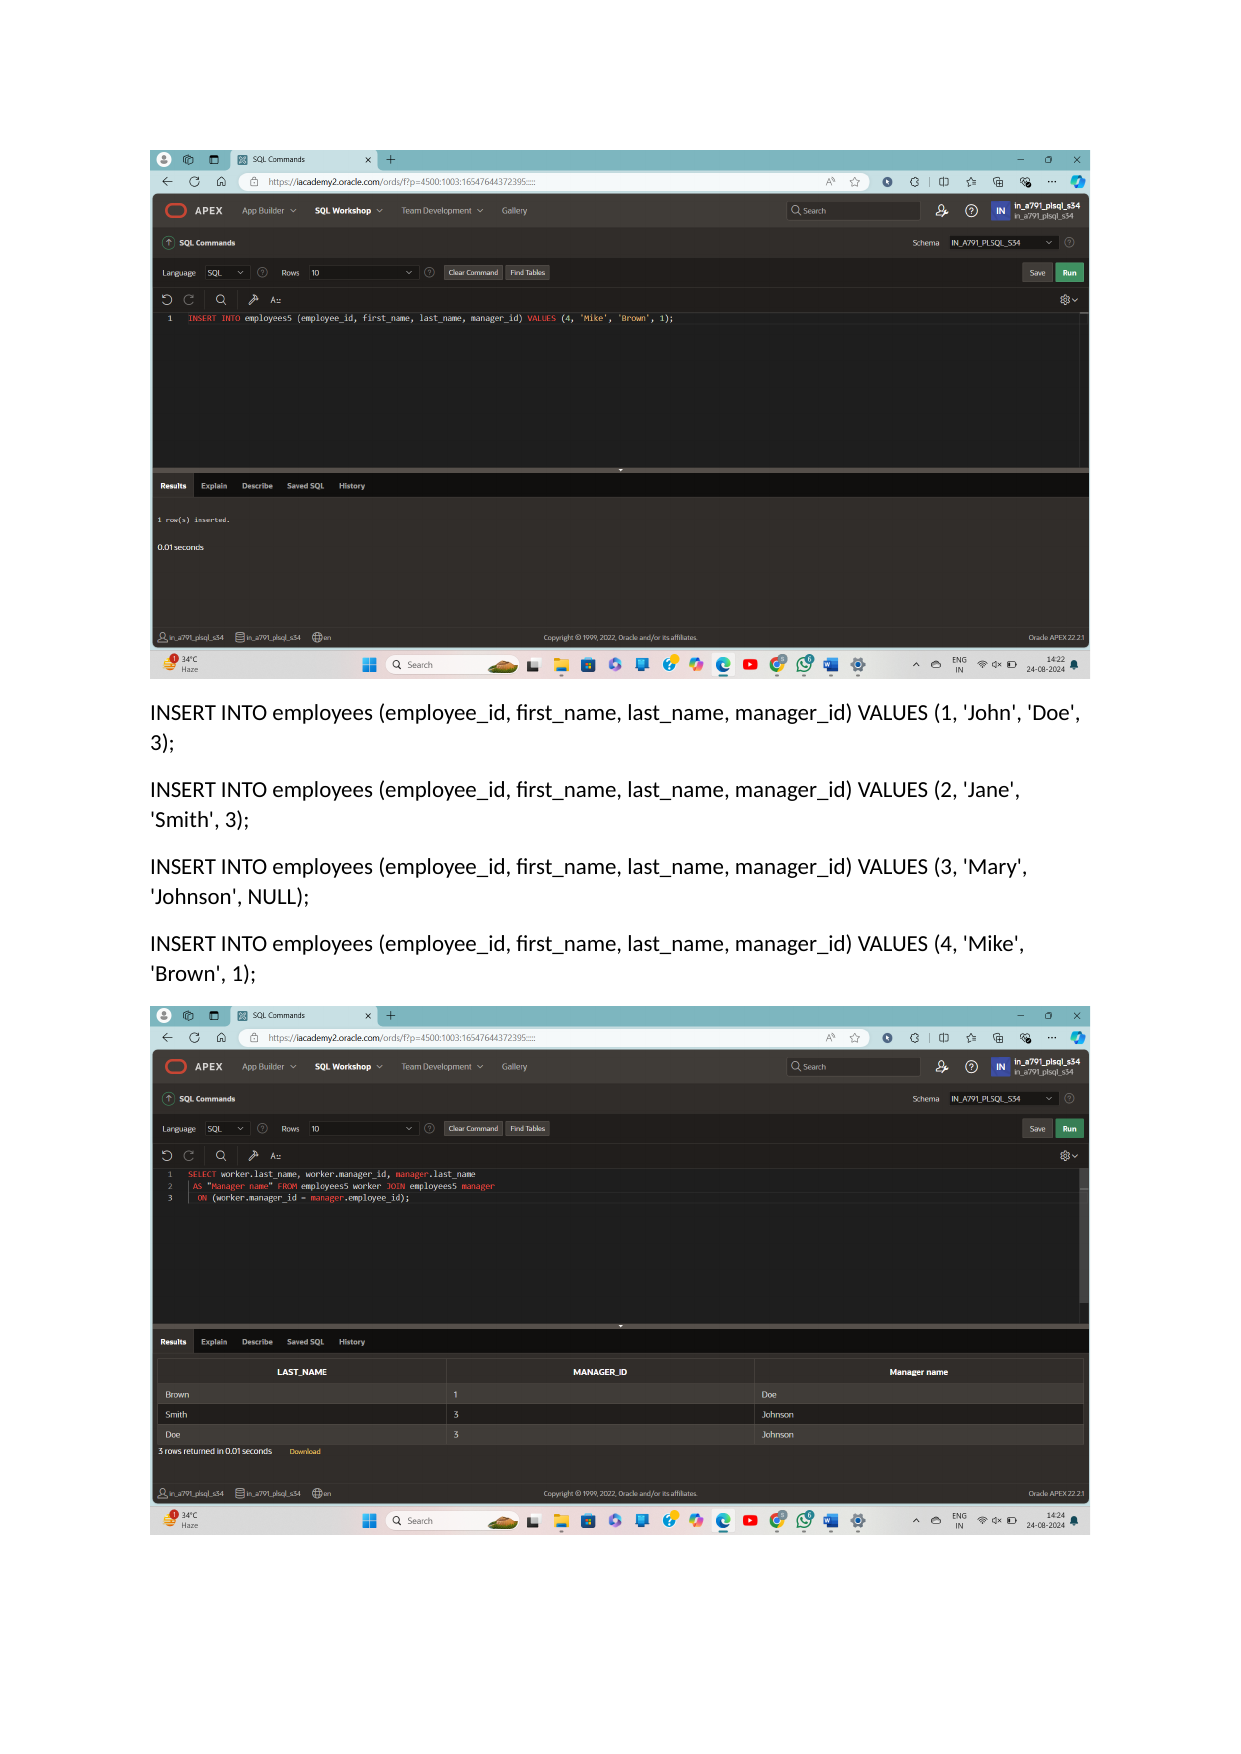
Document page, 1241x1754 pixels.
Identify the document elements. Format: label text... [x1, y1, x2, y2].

text INSERT INTO employees (employee_id, first_name, last_name, manager_id) VALUES (2, 'Jane', 'Smith', 3); [150, 775, 1090, 833]
text INSERT INTO employees (employee_id, first_name, last_name, manager_id) VALUES (4, 'Mike', 'Brown', 1); [150, 929, 1090, 987]
text INSERT INTO employees (employee_id, first_name, last_name, manager_id) VALUES (3, 'Mary', 'Johnson', NULL); [150, 852, 1090, 910]
picture [150, 150, 1091, 679]
text INSERT INTO employees (employee_id, first_name, last_name, manager_id) VALUES (1, 'John', 'Doe', 3); [150, 698, 1090, 756]
picture [150, 1006, 1091, 1535]
